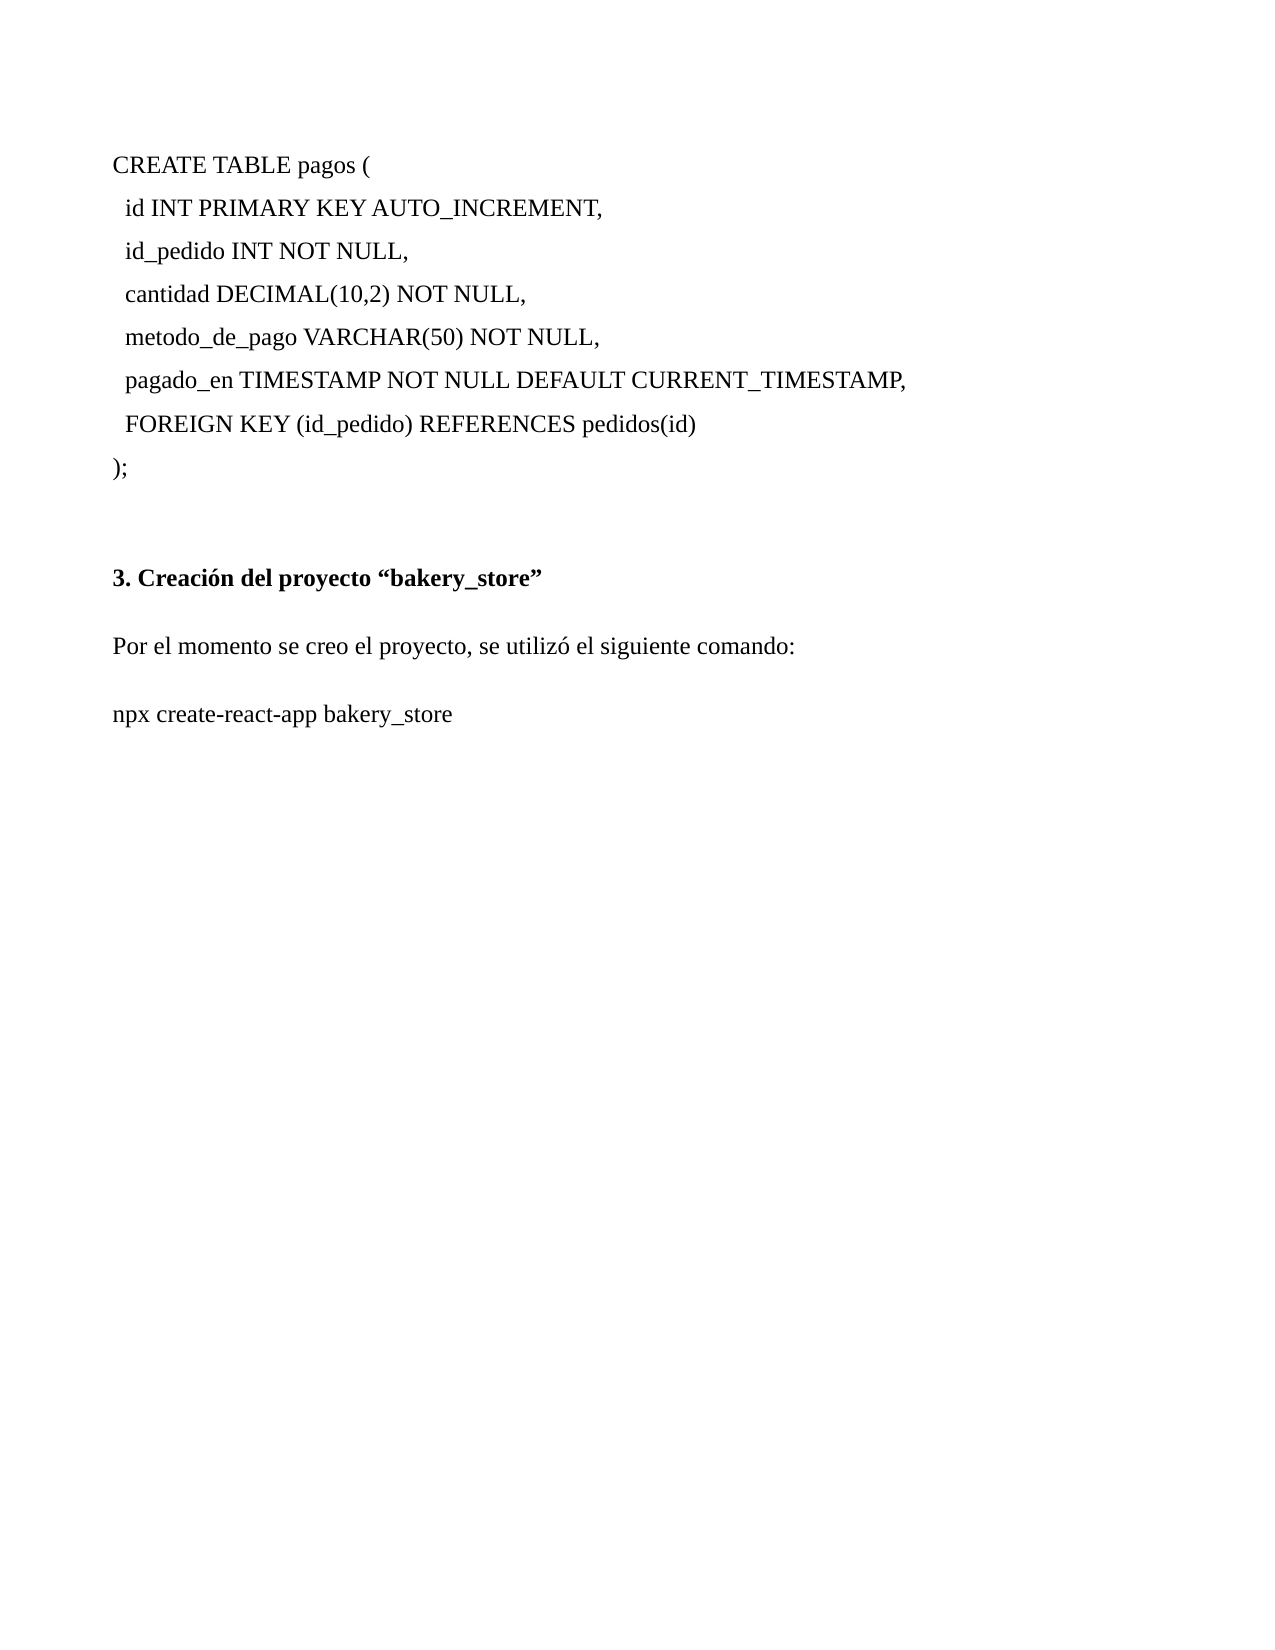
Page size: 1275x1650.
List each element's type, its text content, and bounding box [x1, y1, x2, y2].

text ); [112, 452, 1162, 481]
text pagado_en TIMESTAMP NOT NULL DEFAULT CURRENT_TIMESTAMP, [112, 366, 1162, 394]
text cantidad DECIMAL(10,2) NOT NULL, [112, 279, 1162, 308]
text id_pedido INT NOT NULL, [112, 236, 1162, 265]
text CREATE TABLE pagos ( [112, 150, 1162, 179]
text npx create-react-app bakery_store [112, 699, 1162, 728]
text Por el momento se creo el proyecto, se utilizó el siguiente comando: [112, 631, 1162, 660]
text FOREIGN KEY (id_pedido) REFERENCES pedidos(id) [112, 409, 1162, 437]
text id INT PRIMARY KEY AUTO_INCREMENT, [112, 193, 1162, 222]
text 3. Creación del proyecto “bakery_store” [112, 563, 1162, 592]
text metodo_de_pago VARCHAR(50) NOT NULL, [112, 322, 1162, 351]
